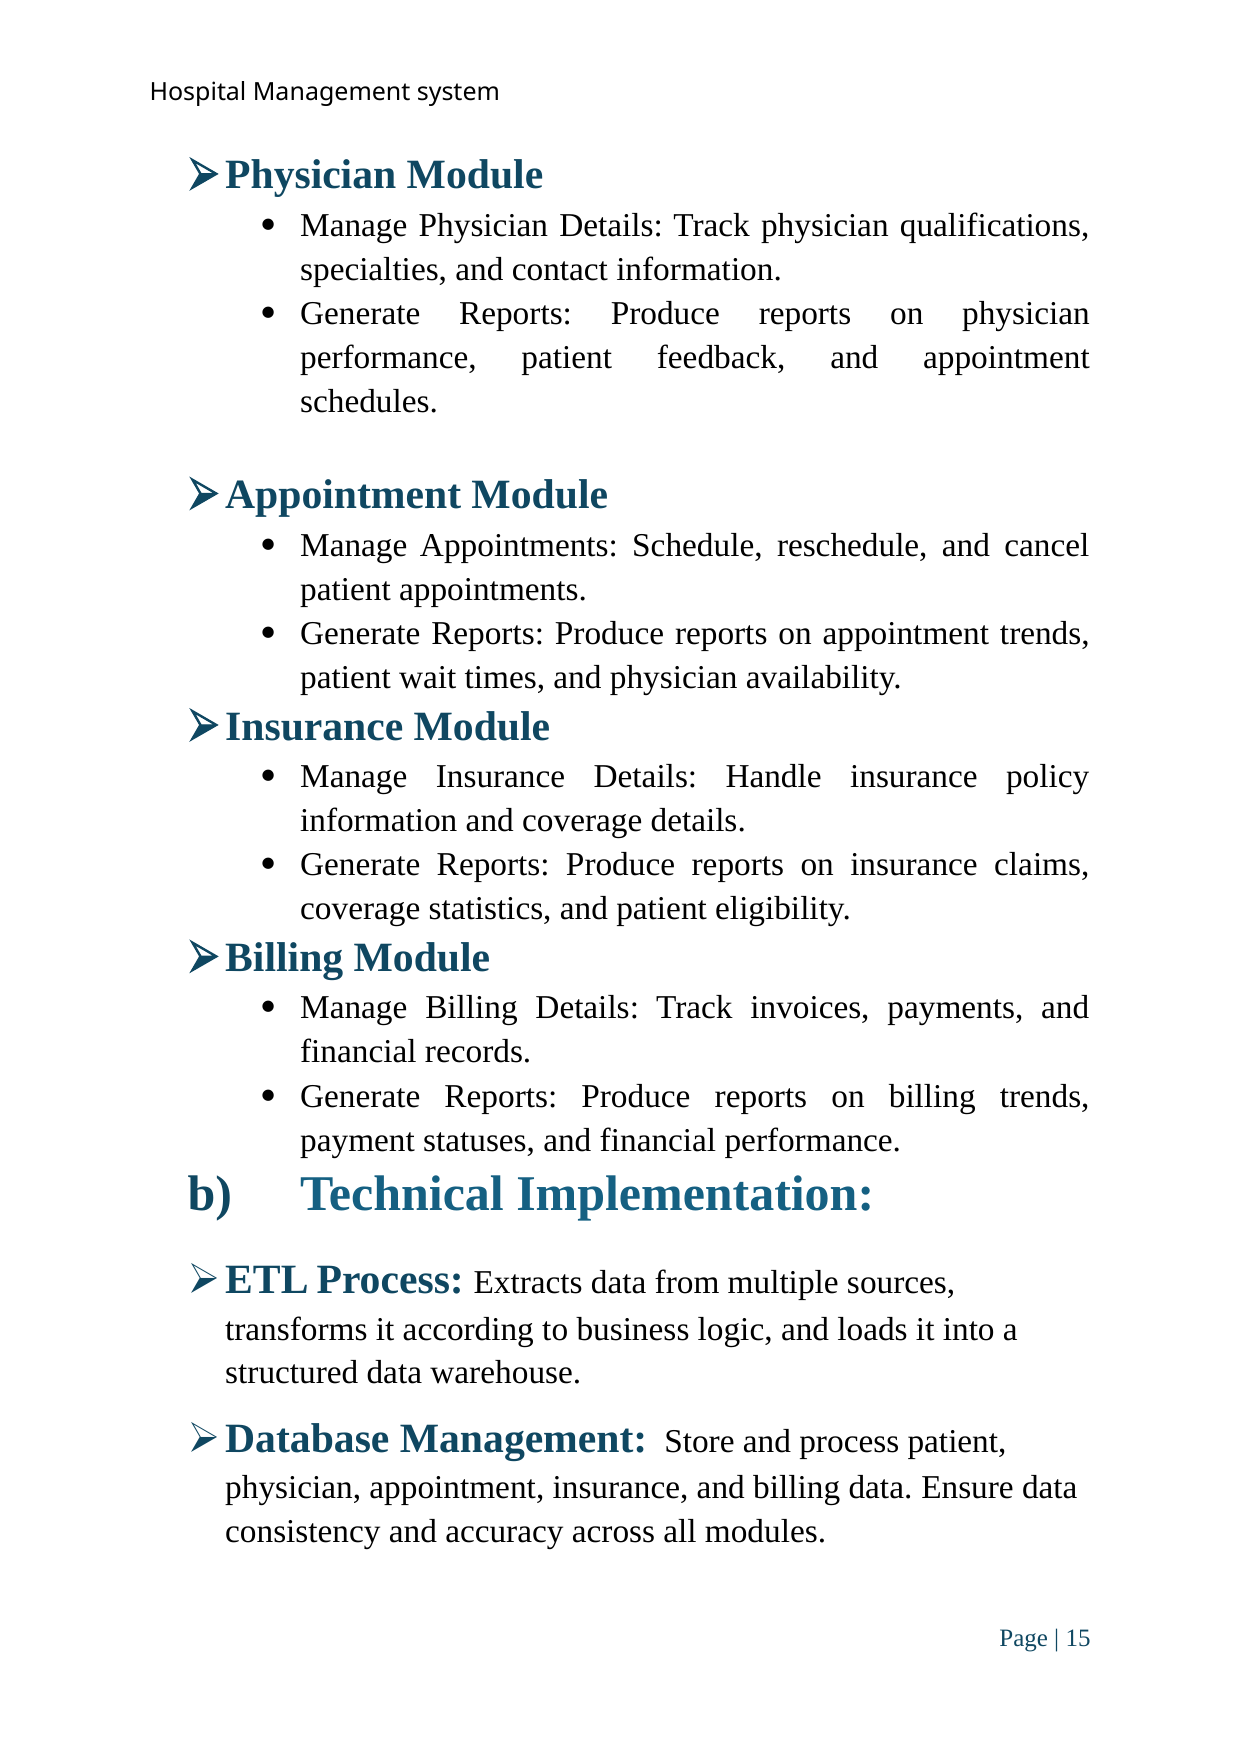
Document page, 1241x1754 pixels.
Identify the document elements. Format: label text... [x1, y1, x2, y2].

list Generate Reports: Produce reports on insurance claims, coverage statistics, and patient eligibility. [262, 844, 1090, 927]
list Manage Billing Details: Track invoices, payments, and financial records. [262, 988, 1090, 1070]
list Generate Reports: Produce reports on appointment trends, patient wait times, and physician availability. [262, 613, 1090, 695]
list Technical Implementation: [187, 1164, 1090, 1221]
list Physician Module [187, 150, 1090, 198]
list Generate Reports: Produce reports on billing trends, payment statuses, and financial performance. [262, 1076, 1090, 1158]
list Generate Reports: Produce reports on physician performance, patient feedback, and appointment schedules. [262, 293, 1090, 420]
list ETL Process: Extracts data from multiple sources, transforms it according to business logic, and loads it into a structured data warehouse. [187, 1255, 1090, 1391]
list Manage Insurance Details: Handle insurance policy information and coverage details. [262, 756, 1090, 839]
list Insurance Module [187, 701, 1090, 749]
list Manage Physician Details: Track physician qualifications, specialties, and contact information. [262, 205, 1090, 288]
list Billing Module [187, 932, 1090, 981]
list Manage Appointments: Schedule, reschedule, and cancel patient appointments. [262, 525, 1090, 607]
list Database Management: Store and process patient, physician, appointment, insurance, and billing data. Ensure data consistency and accuracy across all modules. [187, 1413, 1090, 1550]
list Appointment Module [187, 469, 1090, 518]
